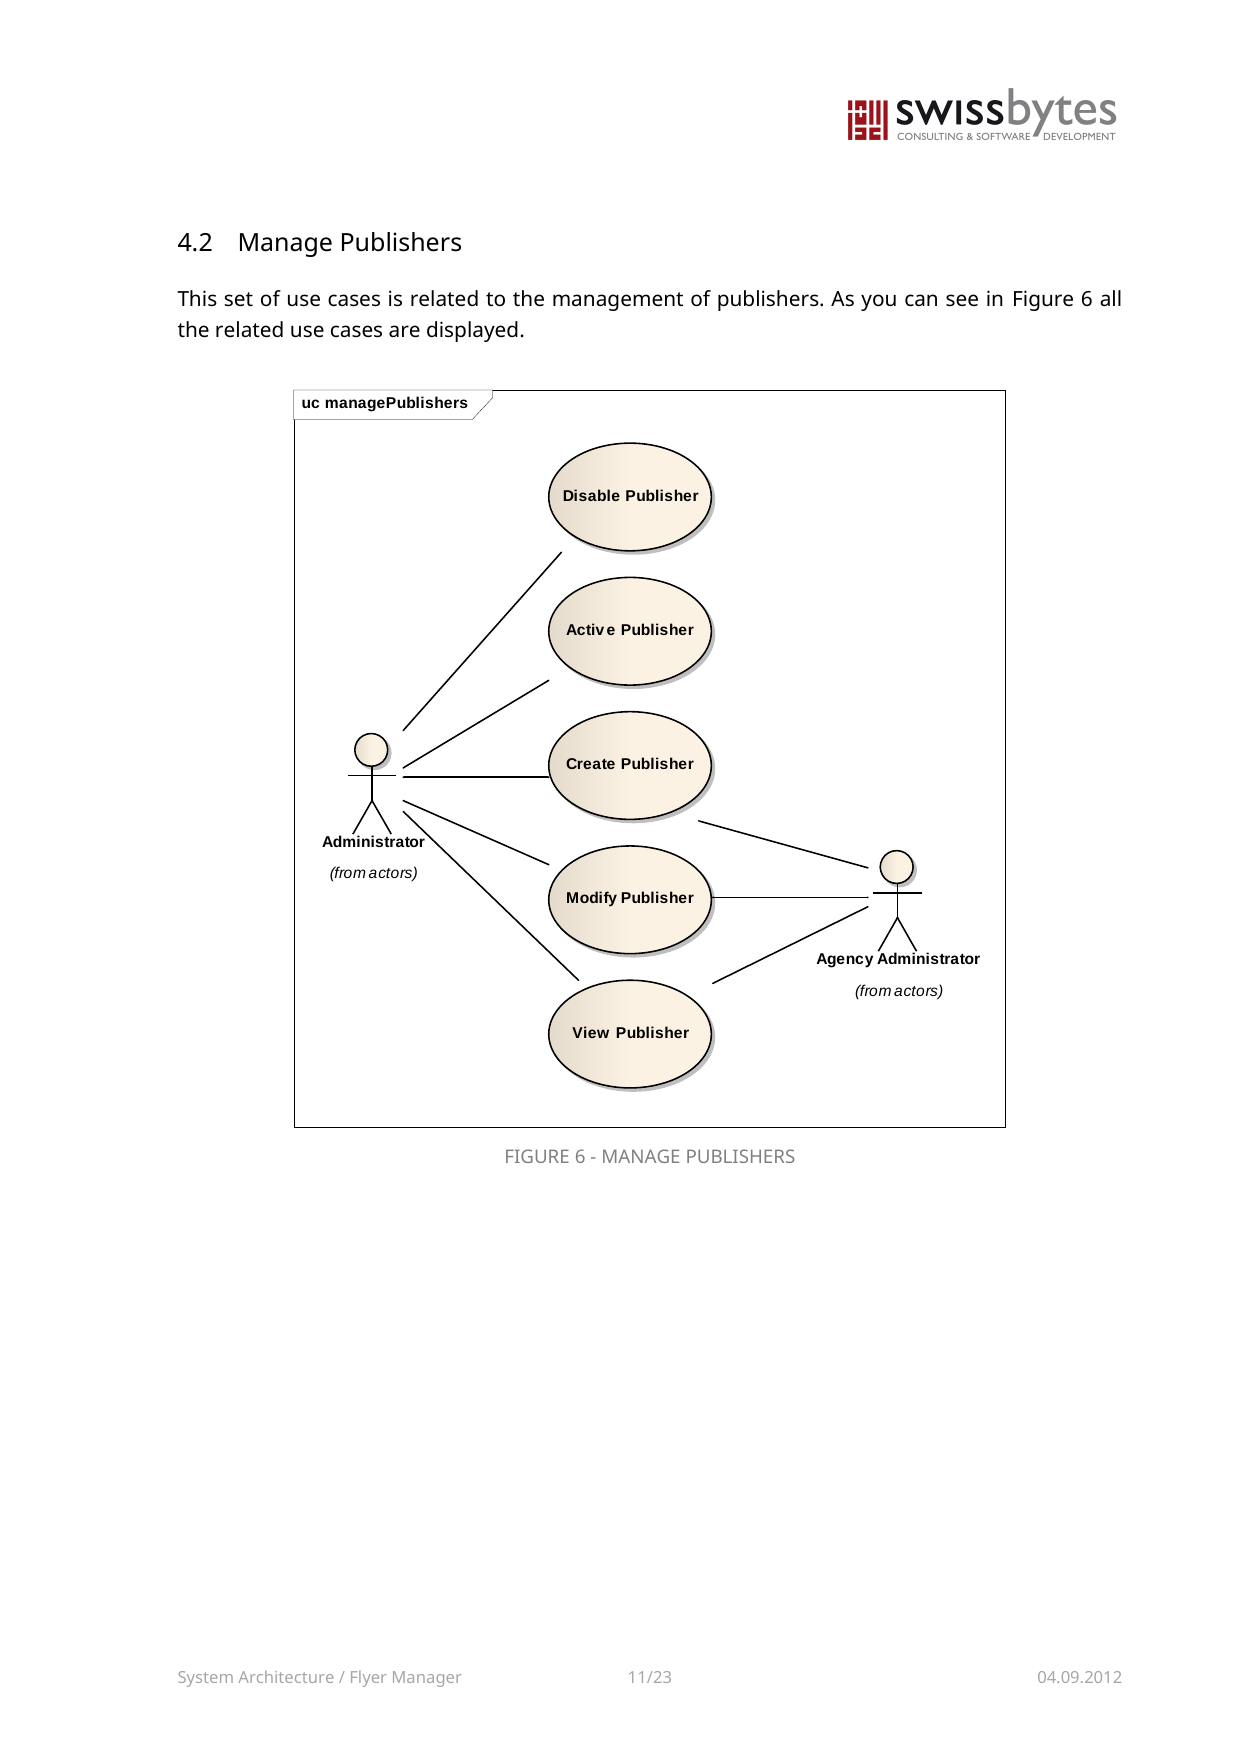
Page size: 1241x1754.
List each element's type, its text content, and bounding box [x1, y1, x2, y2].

picture [834, 78, 1130, 150]
text This set of use cases is related to the management of publishers. As you can see in Figure 6 all the related use cases are displayed. [177, 284, 1122, 343]
subtitle Manage Publishers [177, 225, 1122, 259]
